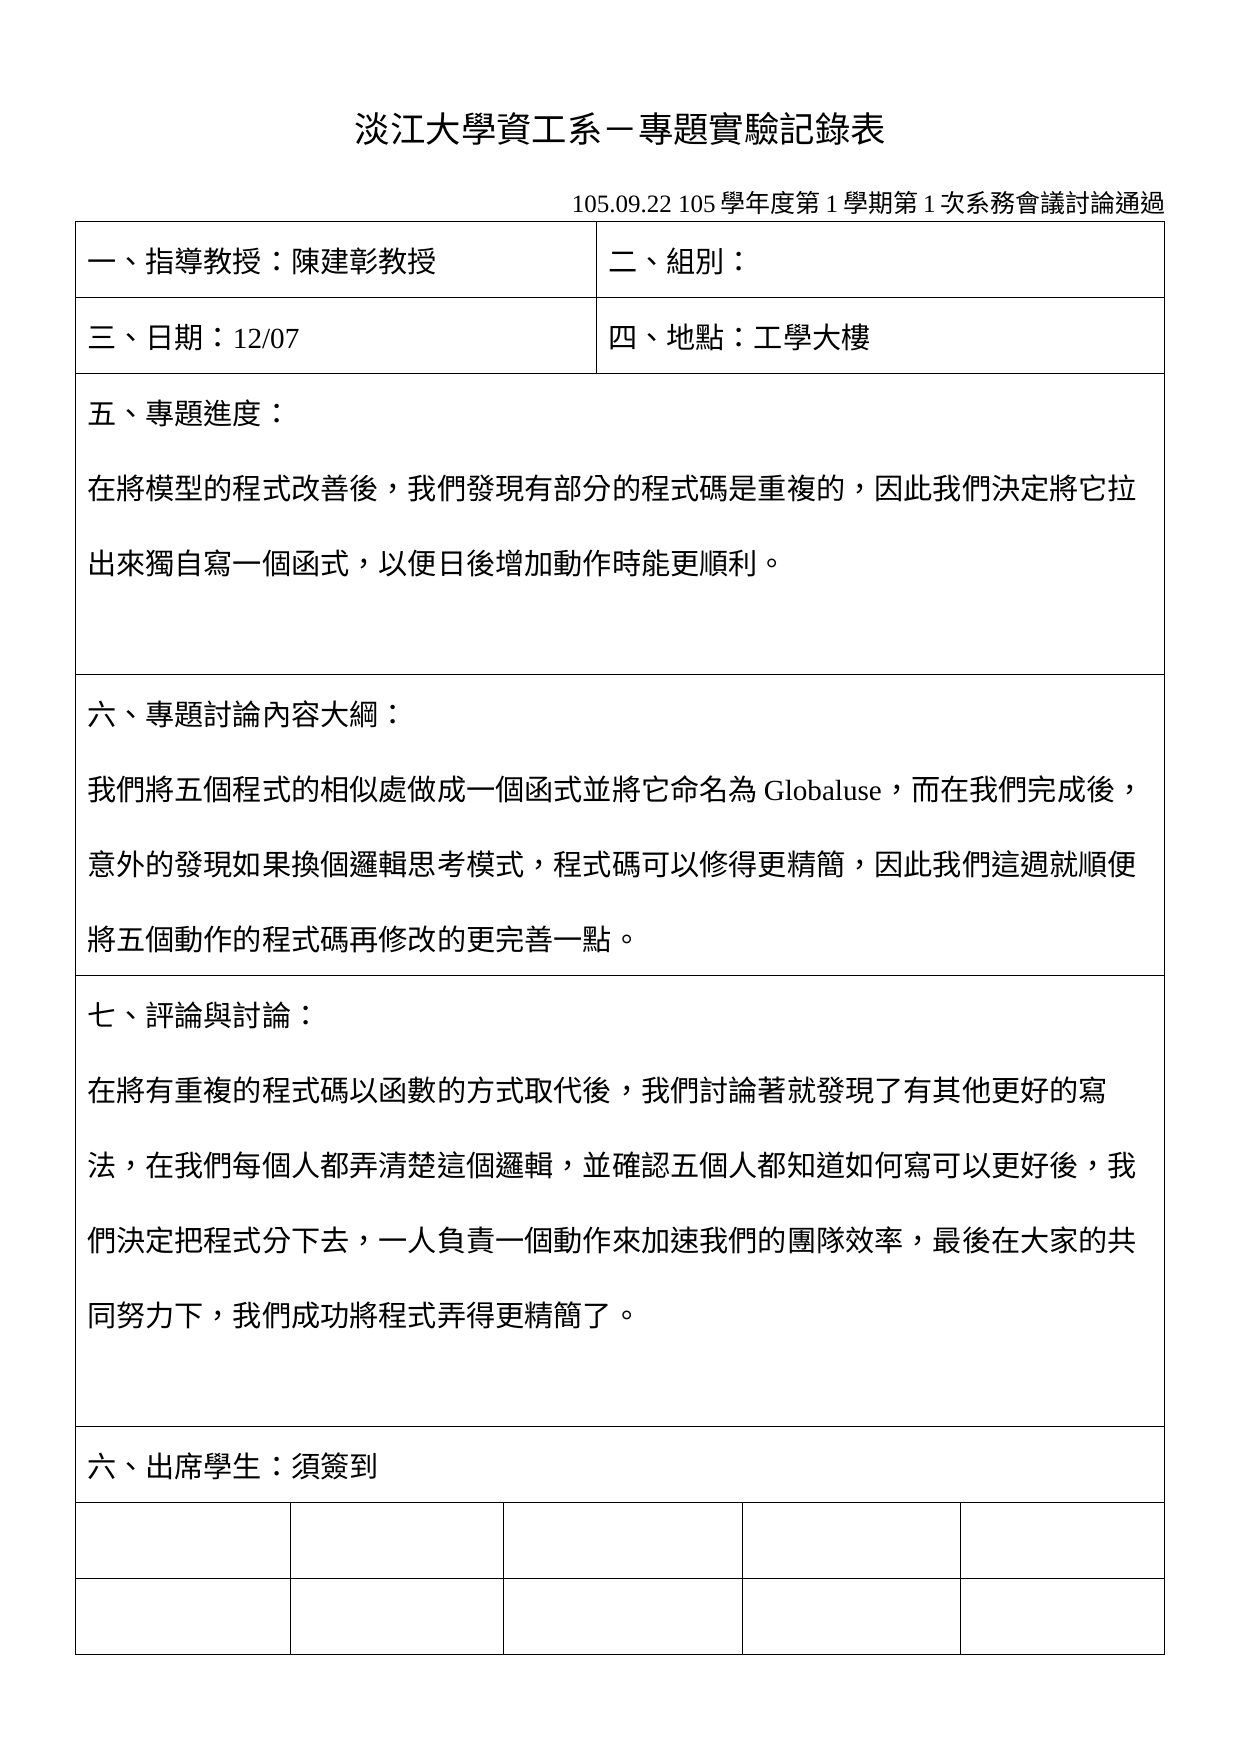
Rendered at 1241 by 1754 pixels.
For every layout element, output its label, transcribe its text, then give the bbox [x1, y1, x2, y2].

table_cell 六、出席學生：須簽到 [76, 1427, 1164, 1502]
table_cell 六、專題討論內容大綱： 我們將五個程式的相似處做成一個函式並將它命名為Globaluse，而在我們完成後，意外的發現如果換個邏輯思考模式，程式碼可以修得更精簡，因此我們這週就順便將五個動作的程式碼再修改的更完善一點。 [76, 675, 1164, 975]
table_cell [76, 1579, 290, 1654]
table_cell [291, 1503, 503, 1578]
table_cell [743, 1579, 960, 1654]
table_cell [76, 1503, 290, 1578]
table_cell [291, 1579, 503, 1654]
table_cell 七、評論與討論： 在將有重複的程式碼以函數的方式取代後，我們討論著就發現了有其他更好的寫法，在我們每個人都弄清楚這個邏輯，並確認五個人都知道如何寫可以更好後，我們決定把程式分下去，一人負責一個動作來加速我們的團隊效率，最後在大家的共同努力下，我們成功將程式弄得更精簡了。 [76, 976, 1164, 1426]
table_cell 三、日期：12/07 [76, 298, 596, 373]
table_cell [504, 1503, 742, 1578]
table_cell [743, 1503, 960, 1578]
table_cell [961, 1579, 1164, 1654]
text 105.09.22 105學年度第1學期第1次系務會議討論通過 [75, 183, 1165, 221]
table_cell 四、地點：工學大樓 [597, 298, 1164, 373]
text 淡江大學資工系－專題實驗記錄表 [75, 89, 1165, 164]
table_cell [504, 1579, 742, 1654]
table_cell 五、專題進度： 在將模型的程式改善後，我們發現有部分的程式碼是重複的，因此我們決定將它拉出來獨自寫一個函式，以便日後增加動作時能更順利。 [76, 374, 1164, 674]
table_cell [961, 1503, 1164, 1578]
table_header 一、指導教授：陳建彰教授 [76, 222, 596, 297]
table_header 二、組別： [597, 222, 1164, 297]
